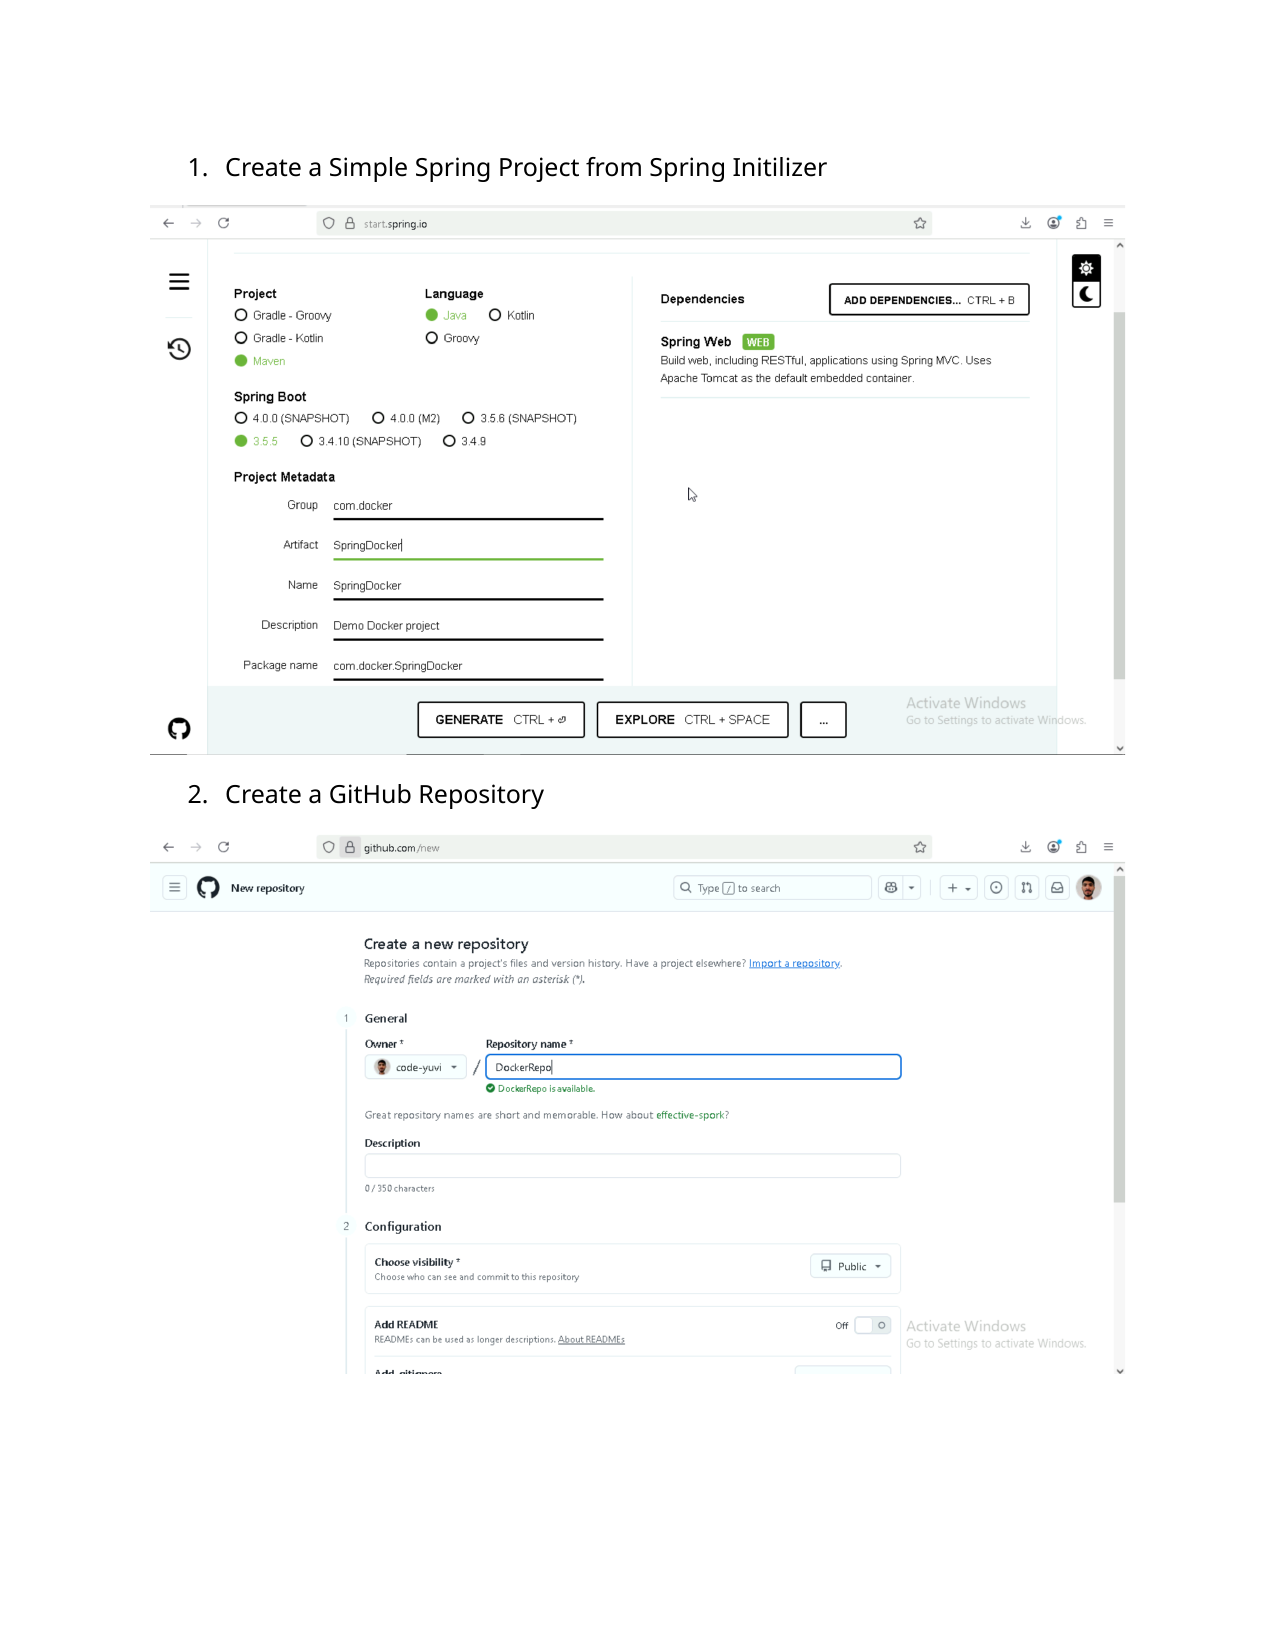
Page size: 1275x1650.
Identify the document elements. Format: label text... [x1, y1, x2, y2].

picture [150, 832, 1125, 1374]
list Create a GitHub Repository [187, 776, 1125, 810]
picture [150, 205, 1125, 755]
list Create a Simple Spring Project from Spring Initilizer [187, 150, 1125, 184]
